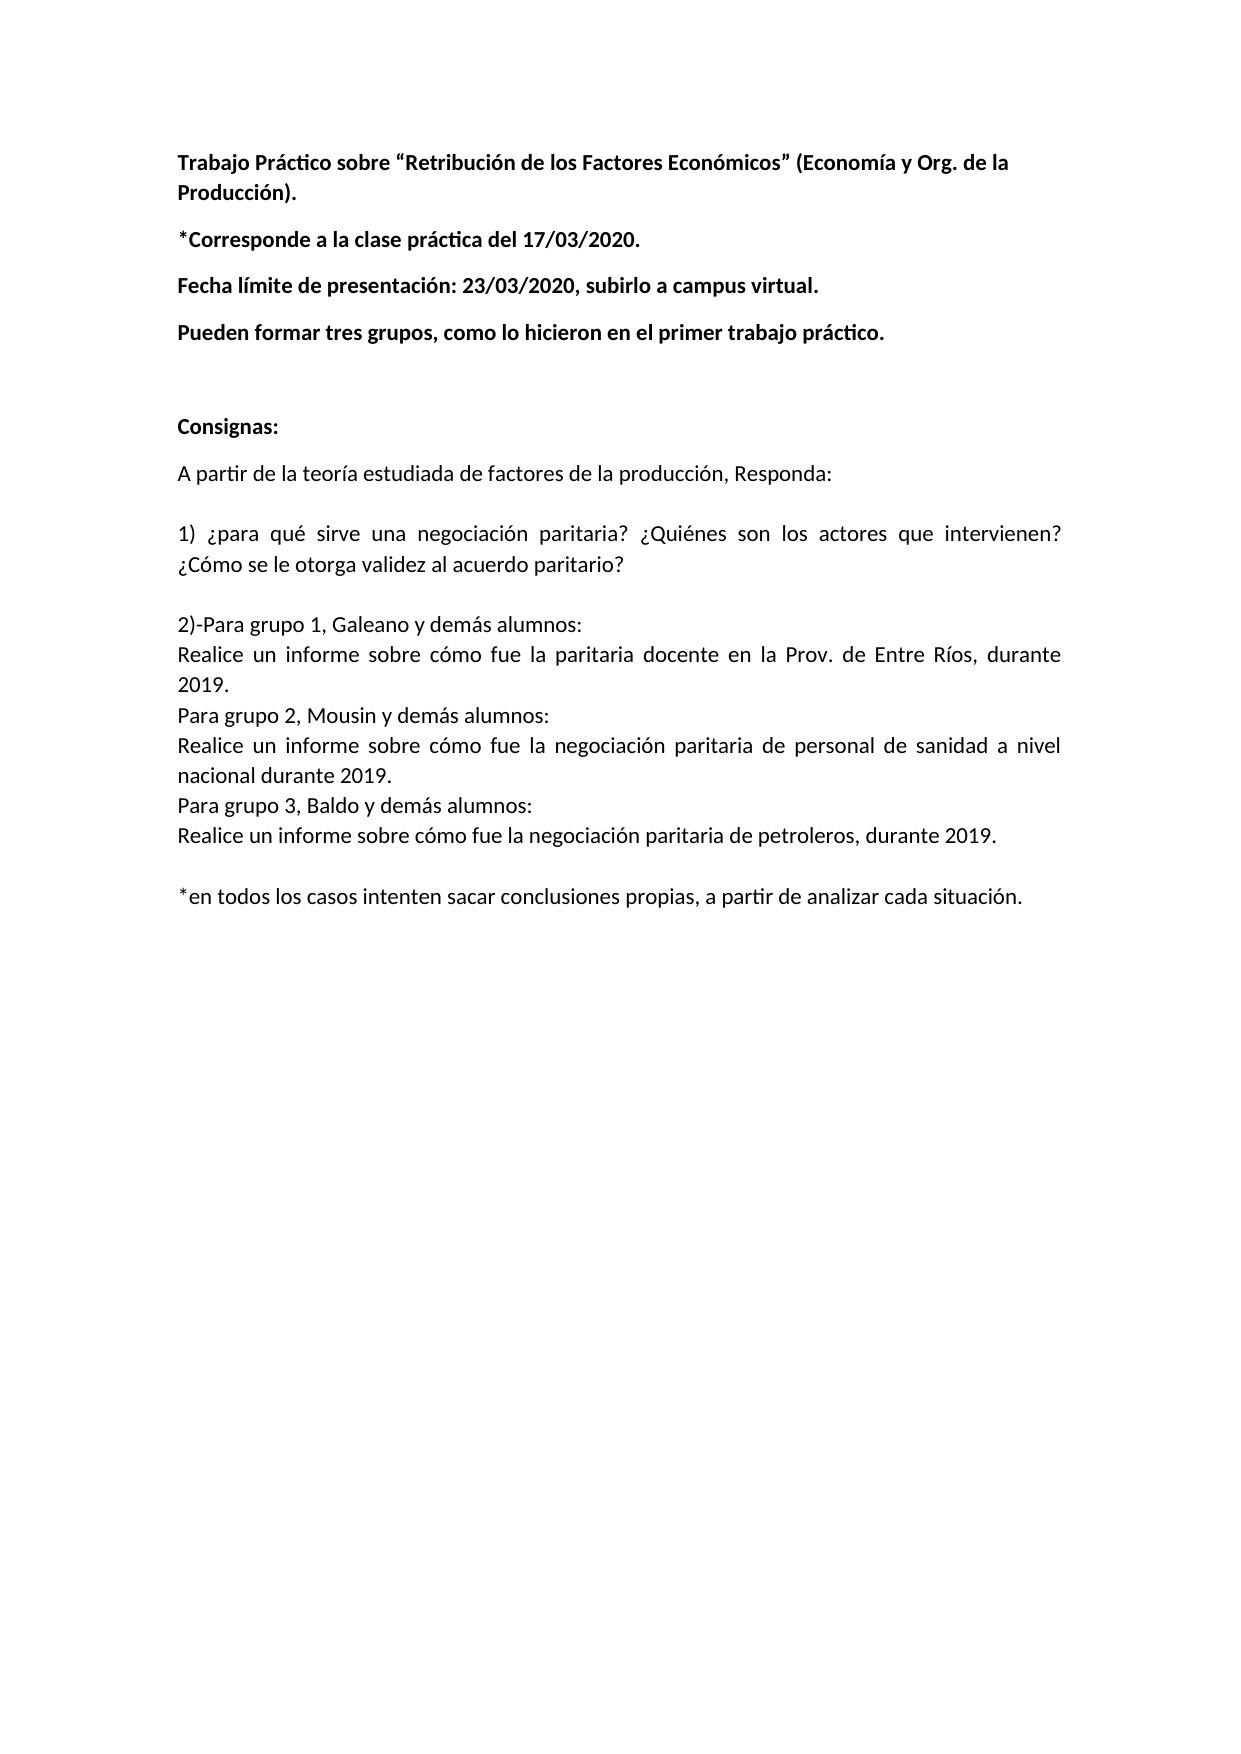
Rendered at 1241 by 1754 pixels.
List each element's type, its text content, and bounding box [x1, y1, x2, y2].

text Fecha límite de presentación: 23/03/2020, subirlo a campus virtual. [177, 272, 1063, 299]
text Realice un informe sobre cómo fue la negociación paritaria de personal de sanidad a nivel nacional durante 2019. [177, 731, 1063, 789]
text Para grupo 3, Baldo y demás alumnos: [177, 791, 1063, 819]
text 1) ¿para qué sirve una negociación paritaria? ¿Quiénes son los actores que intervienen? ¿Cómo se le otorga validez al acuerdo paritario? [177, 519, 1063, 578]
text Para grupo 2, Mousin y demás alumnos: [177, 701, 1063, 729]
text *Corresponde a la clase práctica del 17/03/2020. [177, 225, 1063, 253]
text Consignas: [177, 412, 1063, 440]
text Trabajo Práctico sobre “Retribución de los Factores Económicos” (Economía y Org. de la Producción). [177, 148, 1063, 206]
text Pueden formar tres grupos, como lo hicieron en el primer trabajo práctico. [177, 318, 1063, 346]
text *en todos los casos intenten sacar conclusiones propias, a partir de analizar cada situación. [177, 882, 1063, 910]
text Realice un informe sobre cómo fue la paritaria docente en la Prov. de Entre Ríos, durante 2019. [177, 640, 1063, 698]
text 2)-Para grupo 1, Galeano y demás alumnos: [177, 610, 1063, 638]
text Realice un informe sobre cómo fue la negociación paritaria de petroleros, durante 2019. [177, 822, 1063, 849]
text A partir de la teoría estudiada de factores de la producción, Responda: [177, 459, 1063, 487]
